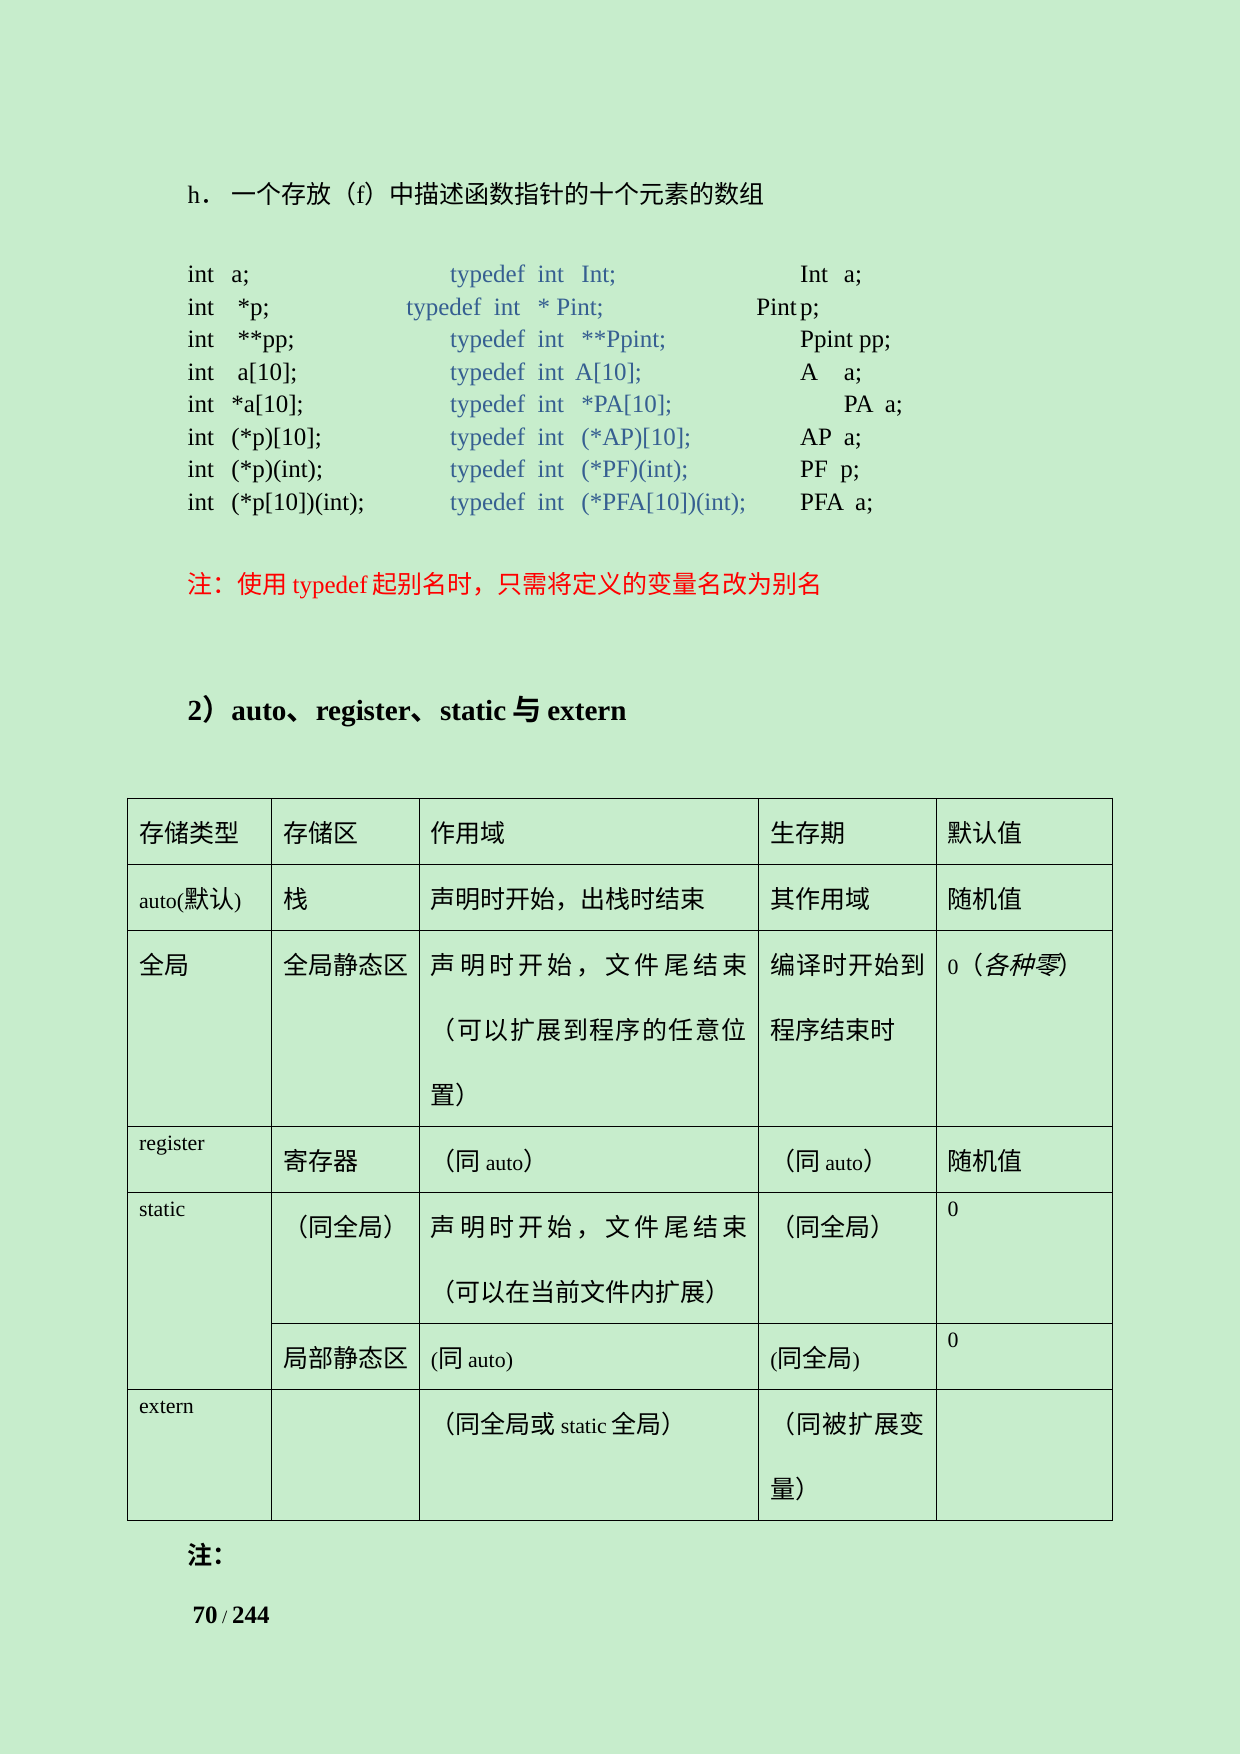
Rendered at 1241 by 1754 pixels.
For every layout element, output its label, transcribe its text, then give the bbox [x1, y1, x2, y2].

text int (*p)[10]; typedef int (*AP)[10]; AP a; [187, 420, 1053, 453]
text int a; typedef int Int; Int a; [187, 258, 1053, 290]
text int (*p)(int); typedef int (*PF)(int); PF p; [187, 453, 1053, 485]
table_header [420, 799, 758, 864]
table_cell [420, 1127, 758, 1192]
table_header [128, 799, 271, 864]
text 注： [187, 1521, 1053, 1586]
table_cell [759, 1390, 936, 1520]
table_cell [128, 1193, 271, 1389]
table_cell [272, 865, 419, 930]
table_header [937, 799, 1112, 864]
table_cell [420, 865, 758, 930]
list 一个存放（f）中描述函数指针的十个元素的数组 [187, 160, 1053, 225]
text int (*p[10])(int); typedef int (*PFA[10])(int); PFA a; [187, 485, 1053, 518]
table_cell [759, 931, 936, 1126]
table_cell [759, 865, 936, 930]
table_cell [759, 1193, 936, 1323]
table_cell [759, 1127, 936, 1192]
subtitle 2）auto、register、static与extern [187, 675, 1053, 740]
text int **pp; typedef int **Ppint; Ppint pp; [187, 323, 1053, 355]
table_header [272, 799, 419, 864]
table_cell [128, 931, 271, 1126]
text 注：使用typedef起别名时，只需将定义的变量名改为别名 [187, 550, 1053, 615]
text int *a[10]; typedef int *PA[10]; PA a; [187, 388, 1053, 420]
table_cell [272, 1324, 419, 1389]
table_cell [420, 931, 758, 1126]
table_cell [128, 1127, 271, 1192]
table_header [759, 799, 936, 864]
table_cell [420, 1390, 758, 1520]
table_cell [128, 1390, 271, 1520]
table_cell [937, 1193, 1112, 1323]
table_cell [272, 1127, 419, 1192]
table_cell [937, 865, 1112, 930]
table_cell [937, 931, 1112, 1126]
text int a[10]; typedef int A[10]; A a; [187, 355, 1053, 388]
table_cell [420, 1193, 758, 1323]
text int *p; typedef int * Pint; Pint p; [187, 290, 1053, 323]
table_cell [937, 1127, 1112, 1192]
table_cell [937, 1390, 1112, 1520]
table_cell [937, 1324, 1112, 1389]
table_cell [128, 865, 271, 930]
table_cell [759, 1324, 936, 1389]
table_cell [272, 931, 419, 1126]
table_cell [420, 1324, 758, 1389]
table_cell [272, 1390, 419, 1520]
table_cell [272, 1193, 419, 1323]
